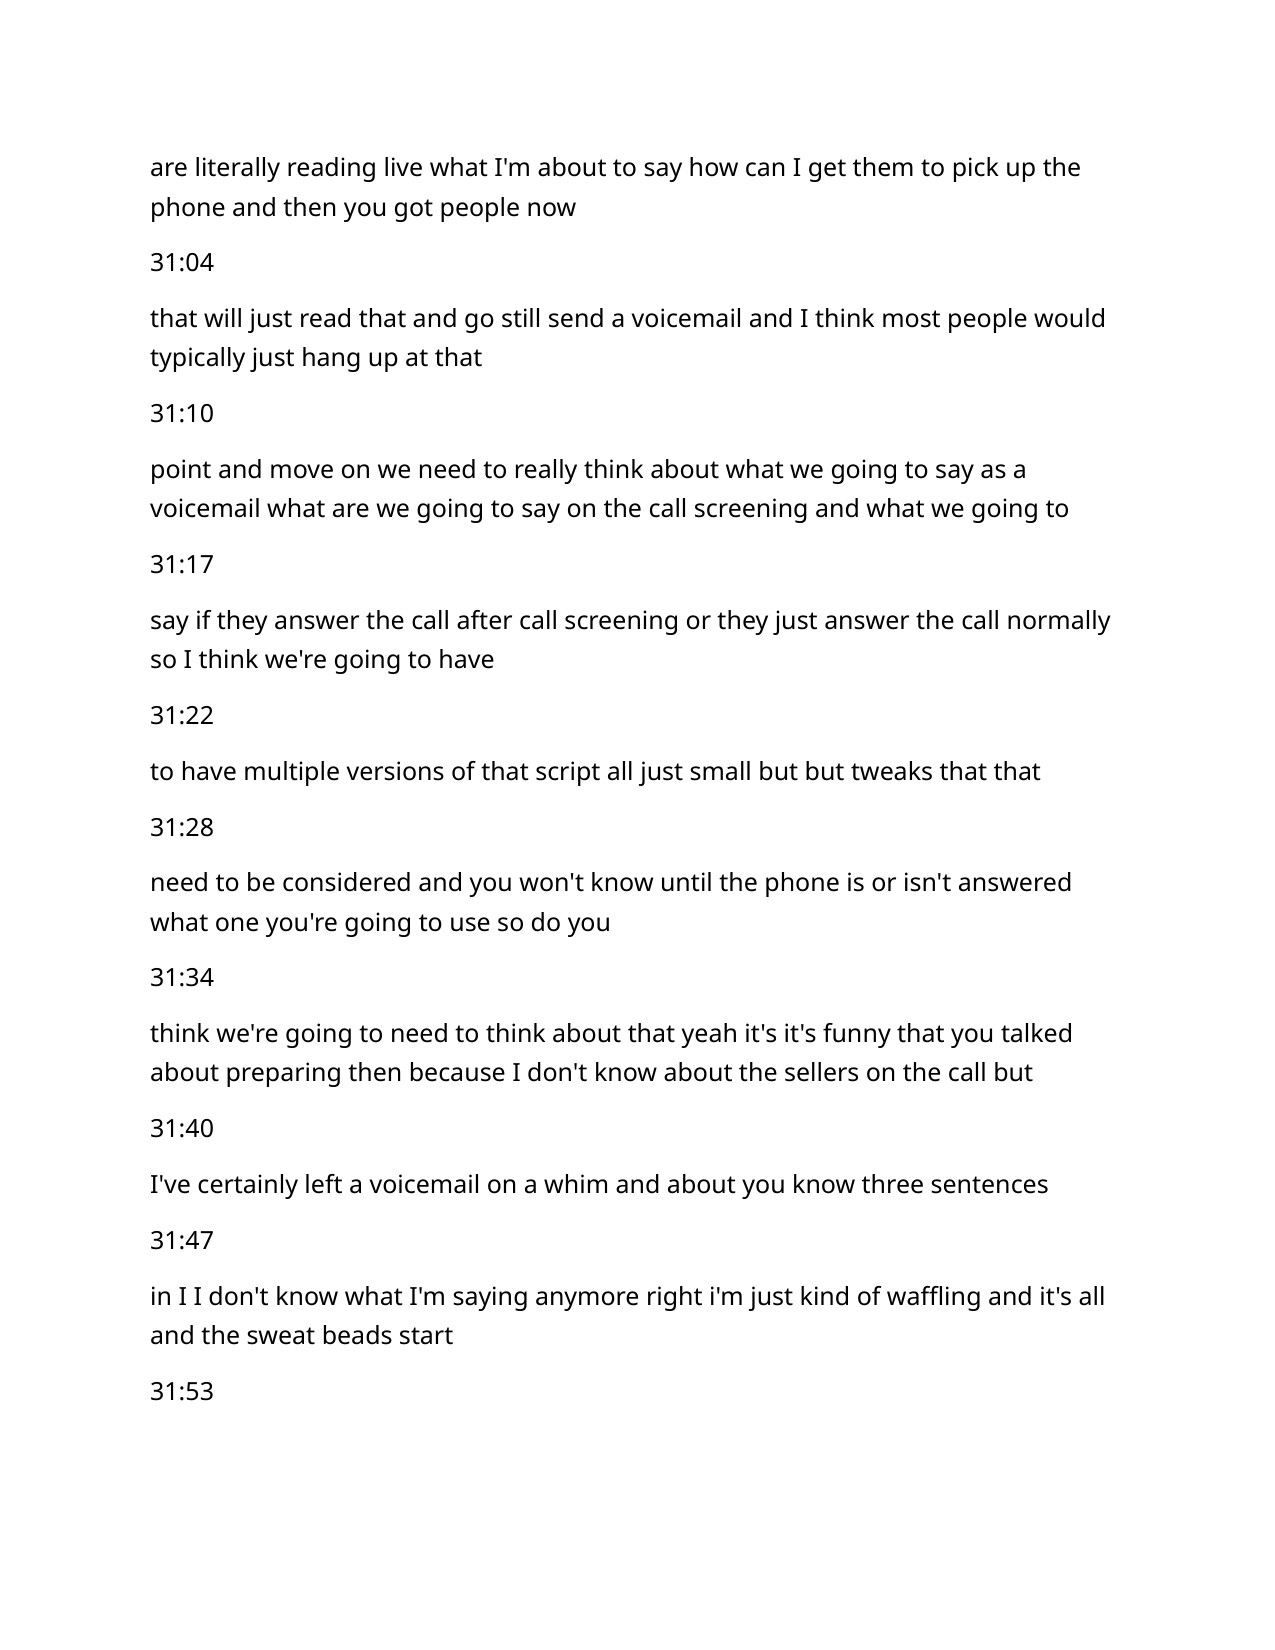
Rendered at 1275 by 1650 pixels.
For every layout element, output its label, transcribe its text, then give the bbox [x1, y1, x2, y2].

text 31:22 [150, 697, 1125, 732]
text 31:34 [150, 960, 1125, 994]
text 31:28 [150, 809, 1125, 843]
text 31:47 [150, 1222, 1125, 1257]
text 31:40 [150, 1111, 1125, 1145]
text 31:53 [150, 1373, 1125, 1407]
text need to be considered and you won't know until the phone is or isn't answered what one you're going to use so do you [150, 865, 1125, 938]
text I've certainly left a voicemail on a whim and about you know three sentences [150, 1167, 1125, 1201]
text are literally reading live what I'm about to say how can I get them to pick up the phone and then you got people now [150, 150, 1125, 223]
text 31:04 [150, 245, 1125, 279]
text 31:10 [150, 396, 1125, 430]
text that will just read that and go still send a voicemail and I think most people would typically just hang up at that [150, 301, 1125, 374]
text point and move on we need to really think about what we going to say as a voicemail what are we going to say on the call screening and what we going to [150, 452, 1125, 525]
text say if they answer the call after call screening or they just answer the call normally so I think we're going to have [150, 602, 1125, 676]
text to have multiple versions of that script all just small but but tweaks that that [150, 753, 1125, 787]
text 31:17 [150, 547, 1125, 581]
text think we're going to need to think about that yeah it's it's funny that you talked about preparing then because I don't know about the sellers on the call but [150, 1016, 1125, 1089]
text in I I don't know what I'm saying anymore right i'm just kind of waffling and it's all and the sweat beads start [150, 1278, 1125, 1352]
